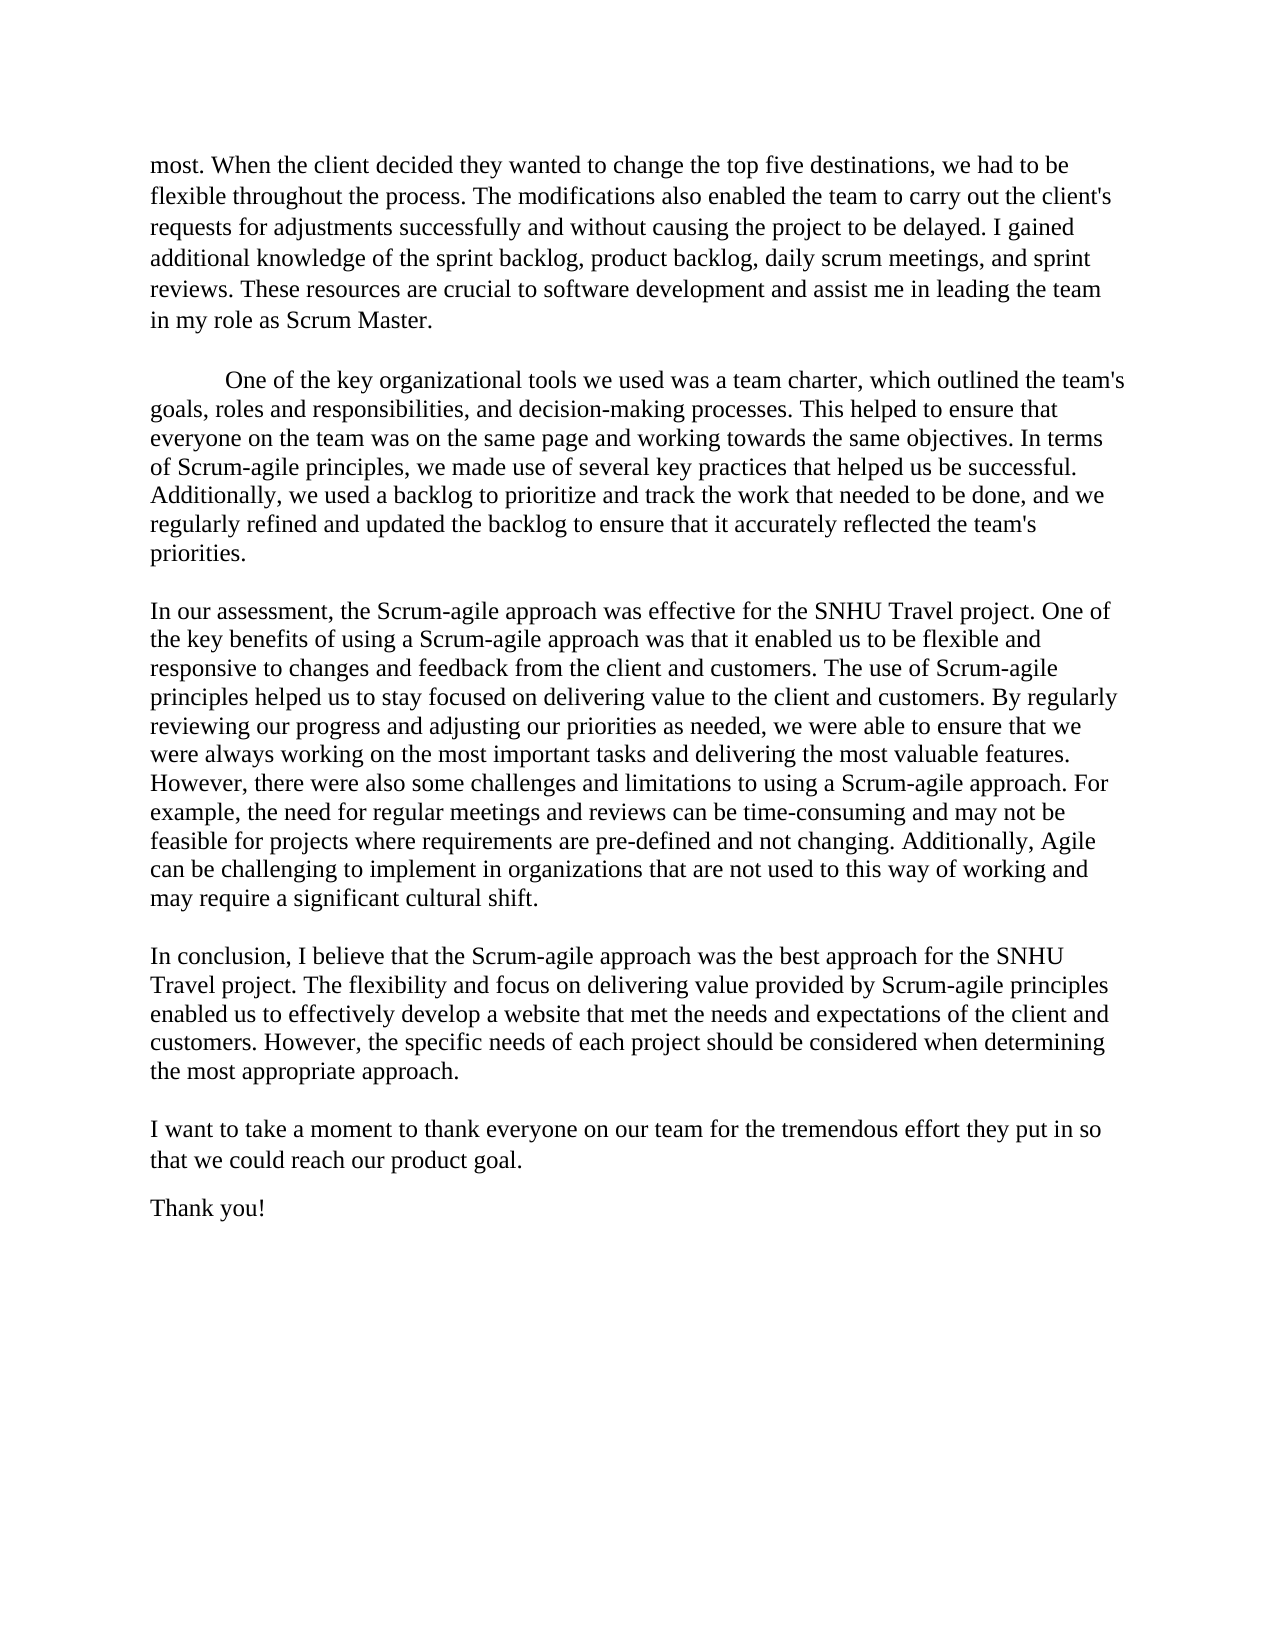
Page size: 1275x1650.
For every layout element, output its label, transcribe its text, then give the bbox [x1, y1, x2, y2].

text In our assessment, the Scrum-agile approach was effective for the SNHU Travel project. One of the key benefits of using a Scrum-agile approach was that it enabled us to be flexible and responsive to changes and feedback from the client and customers. The use of Scrum-agile principles helped us to stay focused on delivering value to the client and customers. By regularly reviewing our progress and adjusting our priorities as needed, we were able to ensure that we were always working on the most important tasks and delivering the most valuable features. However, there were also some challenges and limitations to using a Scrum-agile approach. For example, the need for regular meetings and reviews can be time-consuming and may not be feasible for projects where requirements are pre-defined and not changing. Additionally, Agile can be challenging to implement in organizations that are not used to this way of working and may require a significant cultural shift. [150, 596, 1125, 912]
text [150, 150, 1125, 334]
text I want to take a moment to thank everyone on our team for the tremendous effort they put in so that we could reach our product goal. [150, 1114, 1125, 1174]
text In conclusion, I believe that the Scrum-agile approach was the best approach for the SNHU Travel project. The flexibility and focus on delivering value provided by Scrum-agile principles enabled us to effectively develop a website that met the needs and expectations of the client and customers. However, the specific needs of each project should be considered when determining the most appropriate approach. [150, 941, 1125, 1085]
text Thank you! [150, 1193, 1125, 1222]
text One of the key organizational tools we used was a team charter, which outlined the team's goals, roles and responsibilities, and decision-making processes. This helped to ensure that everyone on the team was on the same page and working towards the same objectives. In terms of Scrum-agile principles, we made use of several key practices that helped us be successful. Additionally, we used a backlog to prioritize and track the work that needed to be done, and we regularly refined and updated the backlog to ensure that it accurately reflected the team's priorities. [150, 365, 1125, 567]
